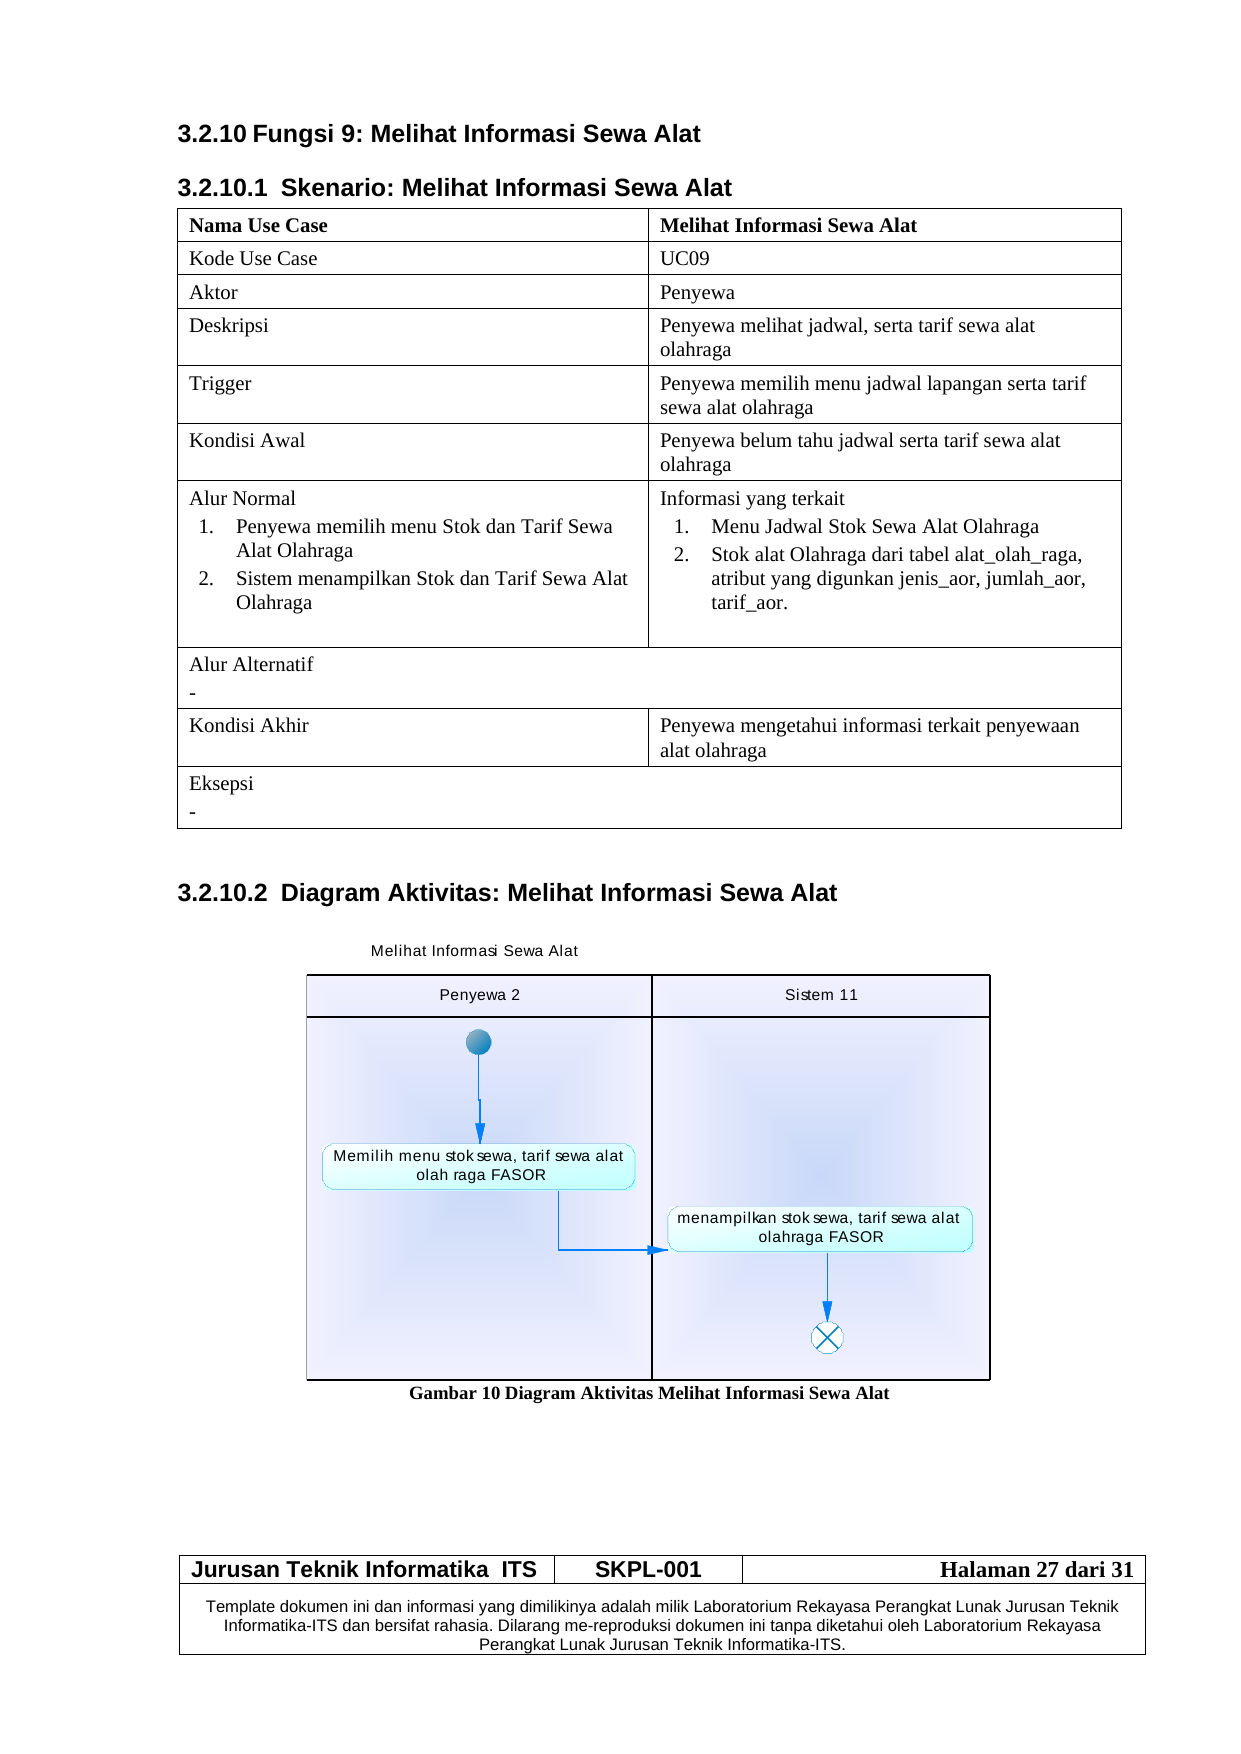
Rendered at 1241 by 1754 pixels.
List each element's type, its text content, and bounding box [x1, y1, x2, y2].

table_cell Penyewa mengetahui informasi terkait penyewaan alat olahraga [649, 709, 1121, 766]
table_cell Penyewa [649, 275, 1121, 308]
table_cell Alur Normal Penyewa memilih menu Stok dan Tarif Sewa Alat Olahraga Sistem menampilkan Stok dan Tarif Sewa Alat Olahraga [178, 481, 648, 647]
picture [322, 1143, 636, 1190]
table_cell Aktor [178, 275, 648, 308]
table_cell Informasi yang terkait Menu Jadwal Stok Sewa Alat Olahraga Stok alat Olahraga dari tabel alat_olah_raga, atribut yang digunkan jenis_aor, jumlah_aor, tarif_aor. [649, 481, 1121, 647]
table_header Melihat Informasi Sewa Alat [649, 209, 1121, 241]
picture [828, 1321, 838, 1326]
table_cell Penyewa belum tahu jadwal serta tarif sewa alat olahraga [649, 424, 1121, 480]
table_cell Trigger [178, 366, 648, 423]
table_cell Penyewa memilih menu jadwal lapangan serta tarif sewa alat olahraga [649, 366, 1121, 423]
picture [466, 1029, 492, 1055]
subtitle Fungsi 9: Melihat Informasi Sewa Alat [177, 119, 1121, 147]
table_cell Penyewa melihat jadwal, serta tarif sewa alat olahraga [649, 309, 1121, 365]
table_cell Kondisi Akhir [178, 709, 648, 766]
table_header Nama Use Case [178, 209, 648, 241]
subtitle Skenario: Melihat Informasi Sewa Alat [177, 172, 1121, 201]
table_cell Alur Alternatif - [178, 648, 1121, 708]
picture [667, 1206, 973, 1252]
table_cell Kondisi Awal [178, 424, 648, 480]
table_cell Kode Use Case [178, 242, 648, 274]
table_cell Deskripsi [178, 309, 648, 365]
picture [811, 1321, 844, 1354]
table_cell UC09 [649, 242, 1121, 274]
subtitle Diagram Aktivitas: Melihat Informasi Sewa Alat [177, 877, 1121, 906]
text Gambar 10 Diagram Aktivitas Melihat Informasi Sewa Alat [177, 1382, 1121, 1403]
table_cell Eksepsi - [178, 767, 1121, 827]
